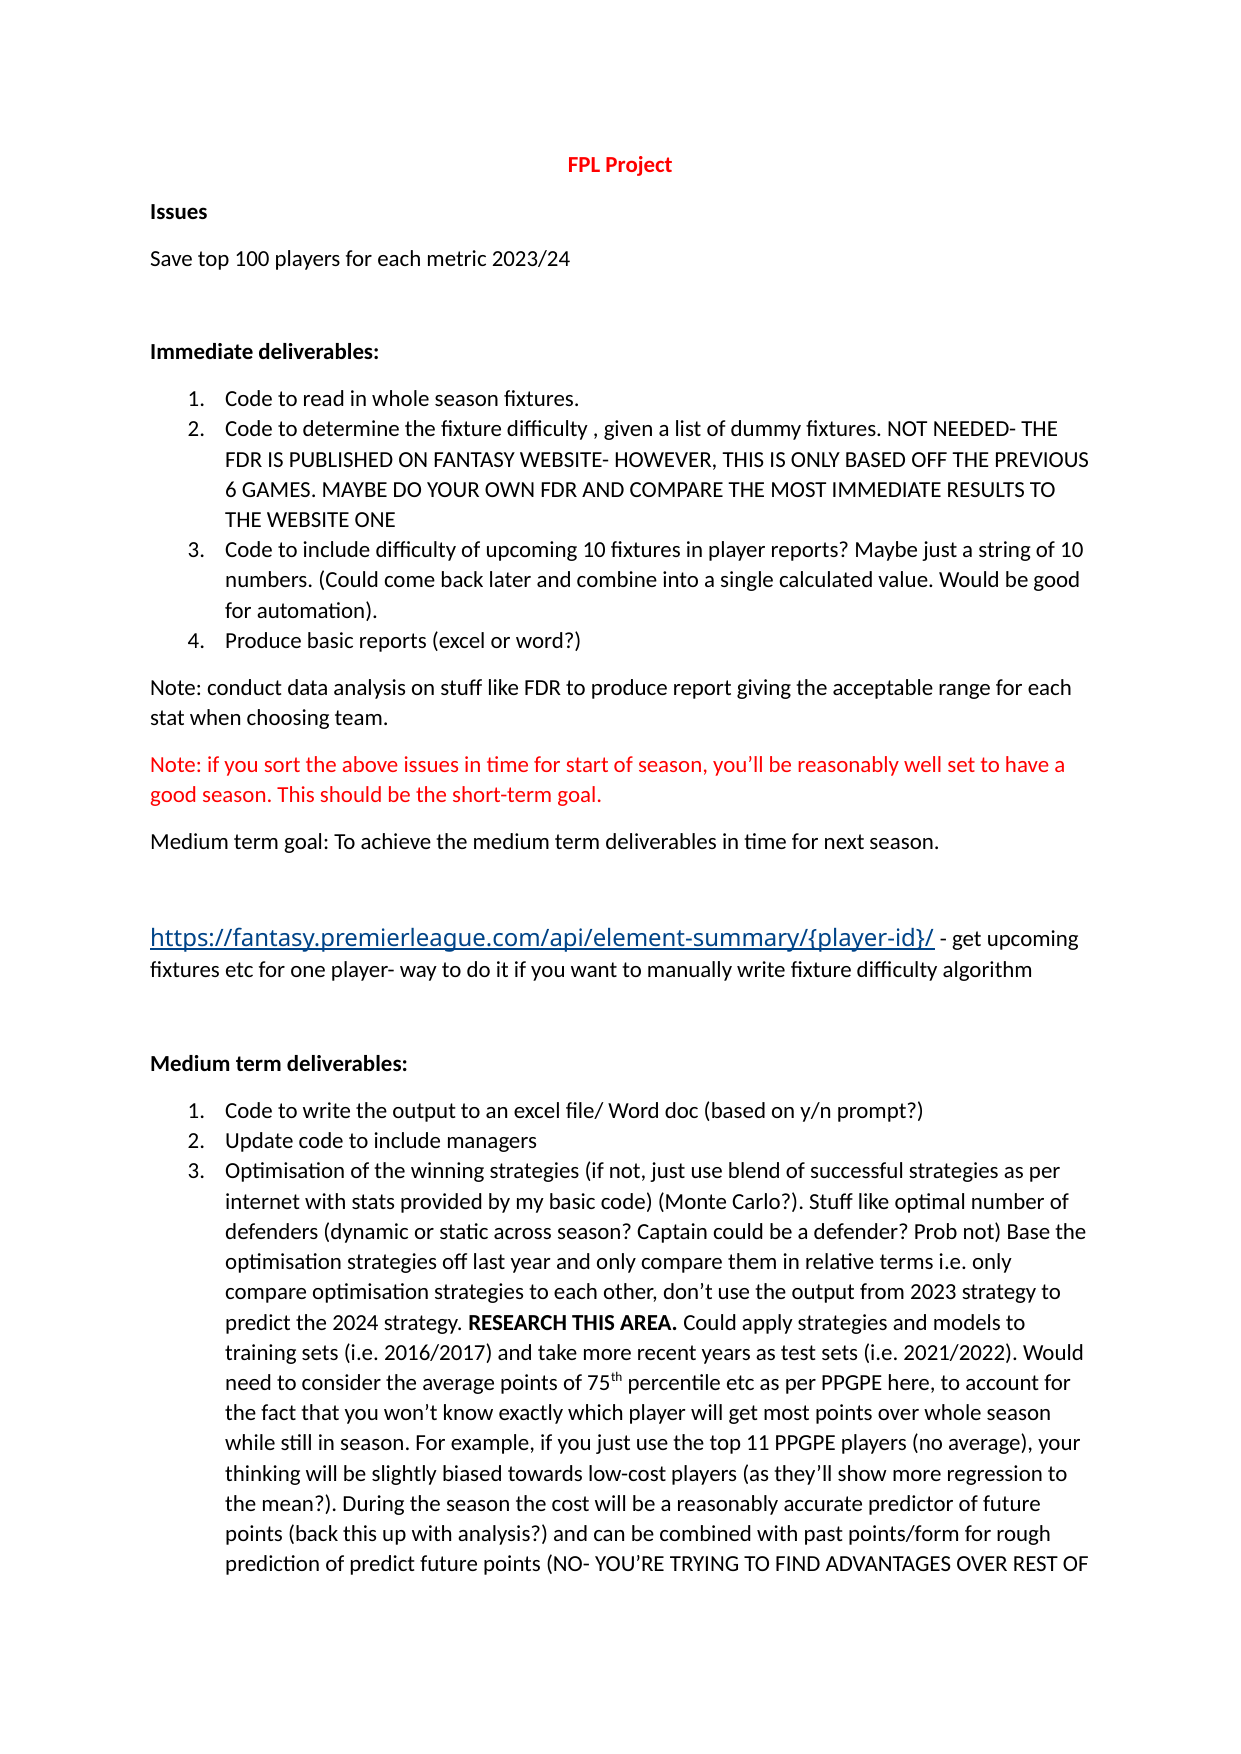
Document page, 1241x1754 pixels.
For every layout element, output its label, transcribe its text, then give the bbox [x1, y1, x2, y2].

text Note: if you sort the above issues in time for start of season, you’ll be reasonably well set to have a good season. This should be the short-term goal. [150, 750, 1090, 808]
list Update code to include managers [187, 1126, 1090, 1154]
list Code to determine the fixture difficulty , given a list of dummy fixtures. NOT NEEDED- THE FDR IS PUBLISHED ON FANTASY WEBSITE- HOWEVER, THIS IS ONLY BASED OFF THE PREVIOUS 6 GAMES. MAYBE DO YOUR OWN FDR AND COMPARE THE MOST IMMEDIATE RESULTS TO THE WEBSITE ONE [187, 414, 1090, 533]
list Code to include difficulty of upcoming 10 fixtures in player reports? Maybe just a string of 10 numbers. (Could come back later and combine into a single calculated value. Would be good for automation). [187, 535, 1090, 624]
text Issues [150, 197, 1090, 225]
text Save top 100 players for each metric 2023/24 [150, 244, 1090, 272]
list Code to write the output to an excel file/ Word doc (based on y/n prompt?) [187, 1096, 1090, 1124]
text https://fantasy.premierleague.com/api/element-summary/{player-id}/ - get upcoming fixtures etc for one player- way to do it if you want to manually write fixture difficulty algorithm [150, 921, 1090, 984]
text FPL Project [150, 150, 1090, 178]
text Immediate deliverables: [150, 337, 1090, 366]
list Code to read in whole season fixtures. [187, 384, 1090, 412]
list Produce basic reports (excel or word?) [187, 626, 1090, 654]
text Note: conduct data analysis on stuff like FDR to produce report giving the acceptable range for each stat when choosing team. [150, 673, 1090, 731]
text Medium term deliverables: [150, 1049, 1090, 1077]
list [187, 1157, 1090, 1577]
text Medium term goal: To achieve the medium term deliverables in time for next season. [150, 827, 1090, 855]
